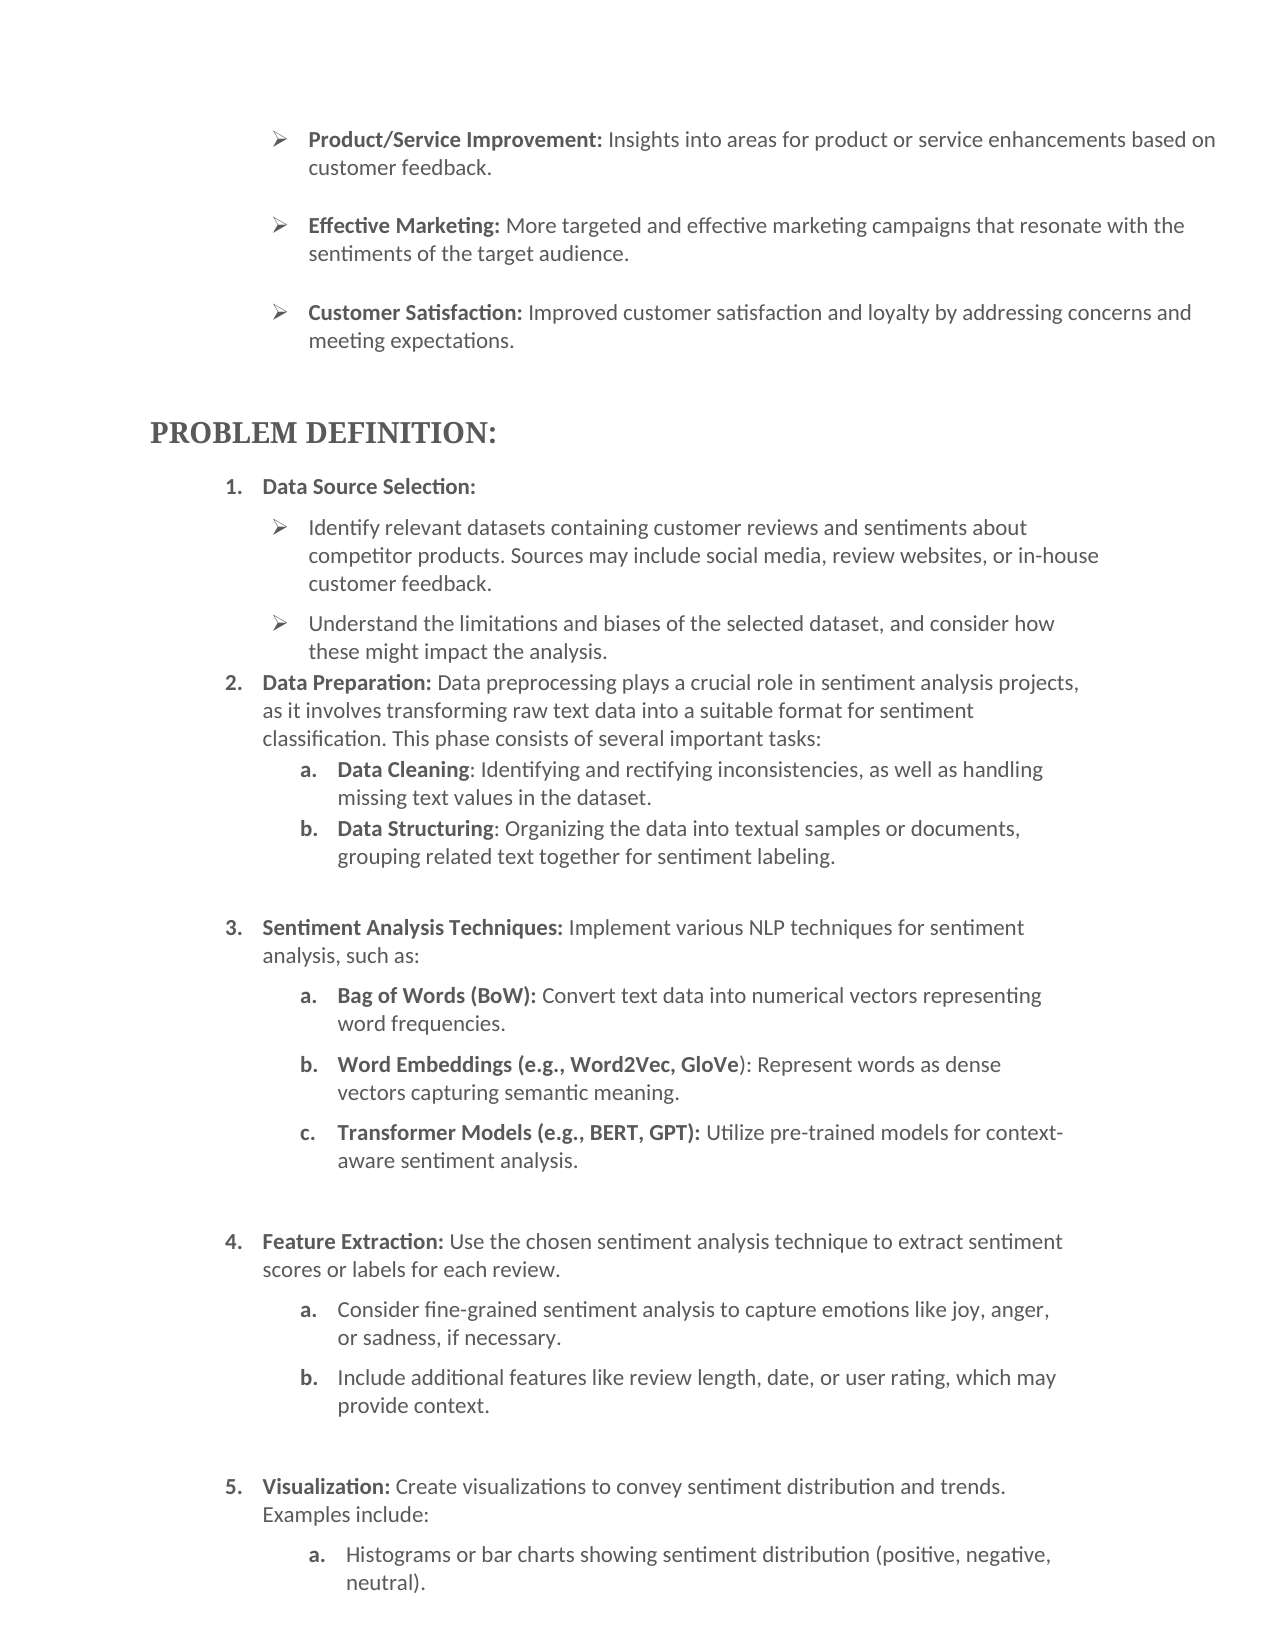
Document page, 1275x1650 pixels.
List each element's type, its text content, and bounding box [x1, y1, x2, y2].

list Identify relevant datasets containing customer reviews and sentiments about competitor products. Sources may include social media, review websites, or in-house customer feedback. [271, 513, 1104, 597]
list Data Cleaning: Identifying and rectifying inconsistencies, as well as handling missing text values in the dataset. [300, 755, 1104, 811]
list Word Embeddings (e.g., Word2Vec, GloVe): Represent words as dense vectors capturing semantic meaning. [300, 1050, 1067, 1106]
list Sentiment Analysis Techniques: Implement various NLP techniques for sentiment analysis, such as: [225, 913, 1067, 969]
list Product/Service Improvement: Insights into areas for product or service enhancements based on customer feedback. [271, 125, 1271, 181]
subtitle PROBLEM DEFINITION: [150, 412, 1271, 452]
list Visualization: Create visualizations to convey sentiment distribution and trends. Examples include: [225, 1472, 1067, 1528]
list Data Preparation: Data preprocessing plays a crucial role in sentiment analysis projects, as it involves transforming raw text data into a suitable format for sentiment classification. This phase consists of several important tasks: [225, 668, 1104, 752]
list Consider fine-grained sentiment analysis to capture emotions like joy, anger, or sadness, if necessary. [300, 1295, 1067, 1351]
list Data Structuring: Organizing the data into textual samples or documents, grouping related text together for sentiment labeling. [300, 814, 1104, 870]
list Effective Marketing: More targeted and effective marketing campaigns that resonate with the sentiments of the target audience. [271, 211, 1271, 267]
list Understand the limitations and biases of the selected dataset, and consider how these might impact the analysis. [271, 609, 1104, 665]
list Feature Extraction: Use the chosen sentiment analysis technique to extract sentiment scores or labels for each review. [225, 1227, 1067, 1283]
list Bag of Words (BoW): Convert text data into numerical vectors representing word frequencies. [300, 981, 1067, 1037]
list Data Source Selection: [225, 472, 1271, 500]
list Histograms or bar charts showing sentiment distribution (positive, negative, neutral). [308, 1540, 1067, 1596]
list Include additional features like review length, date, or user rating, which may provide context. [300, 1363, 1067, 1419]
list Customer Satisfaction: Improved customer satisfaction and loyalty by addressing concerns and meeting expectations. [271, 298, 1271, 354]
list Transformer Models (e.g., BERT, GPT): Utilize pre-trained models for context-aware sentiment analysis. [300, 1118, 1067, 1174]
